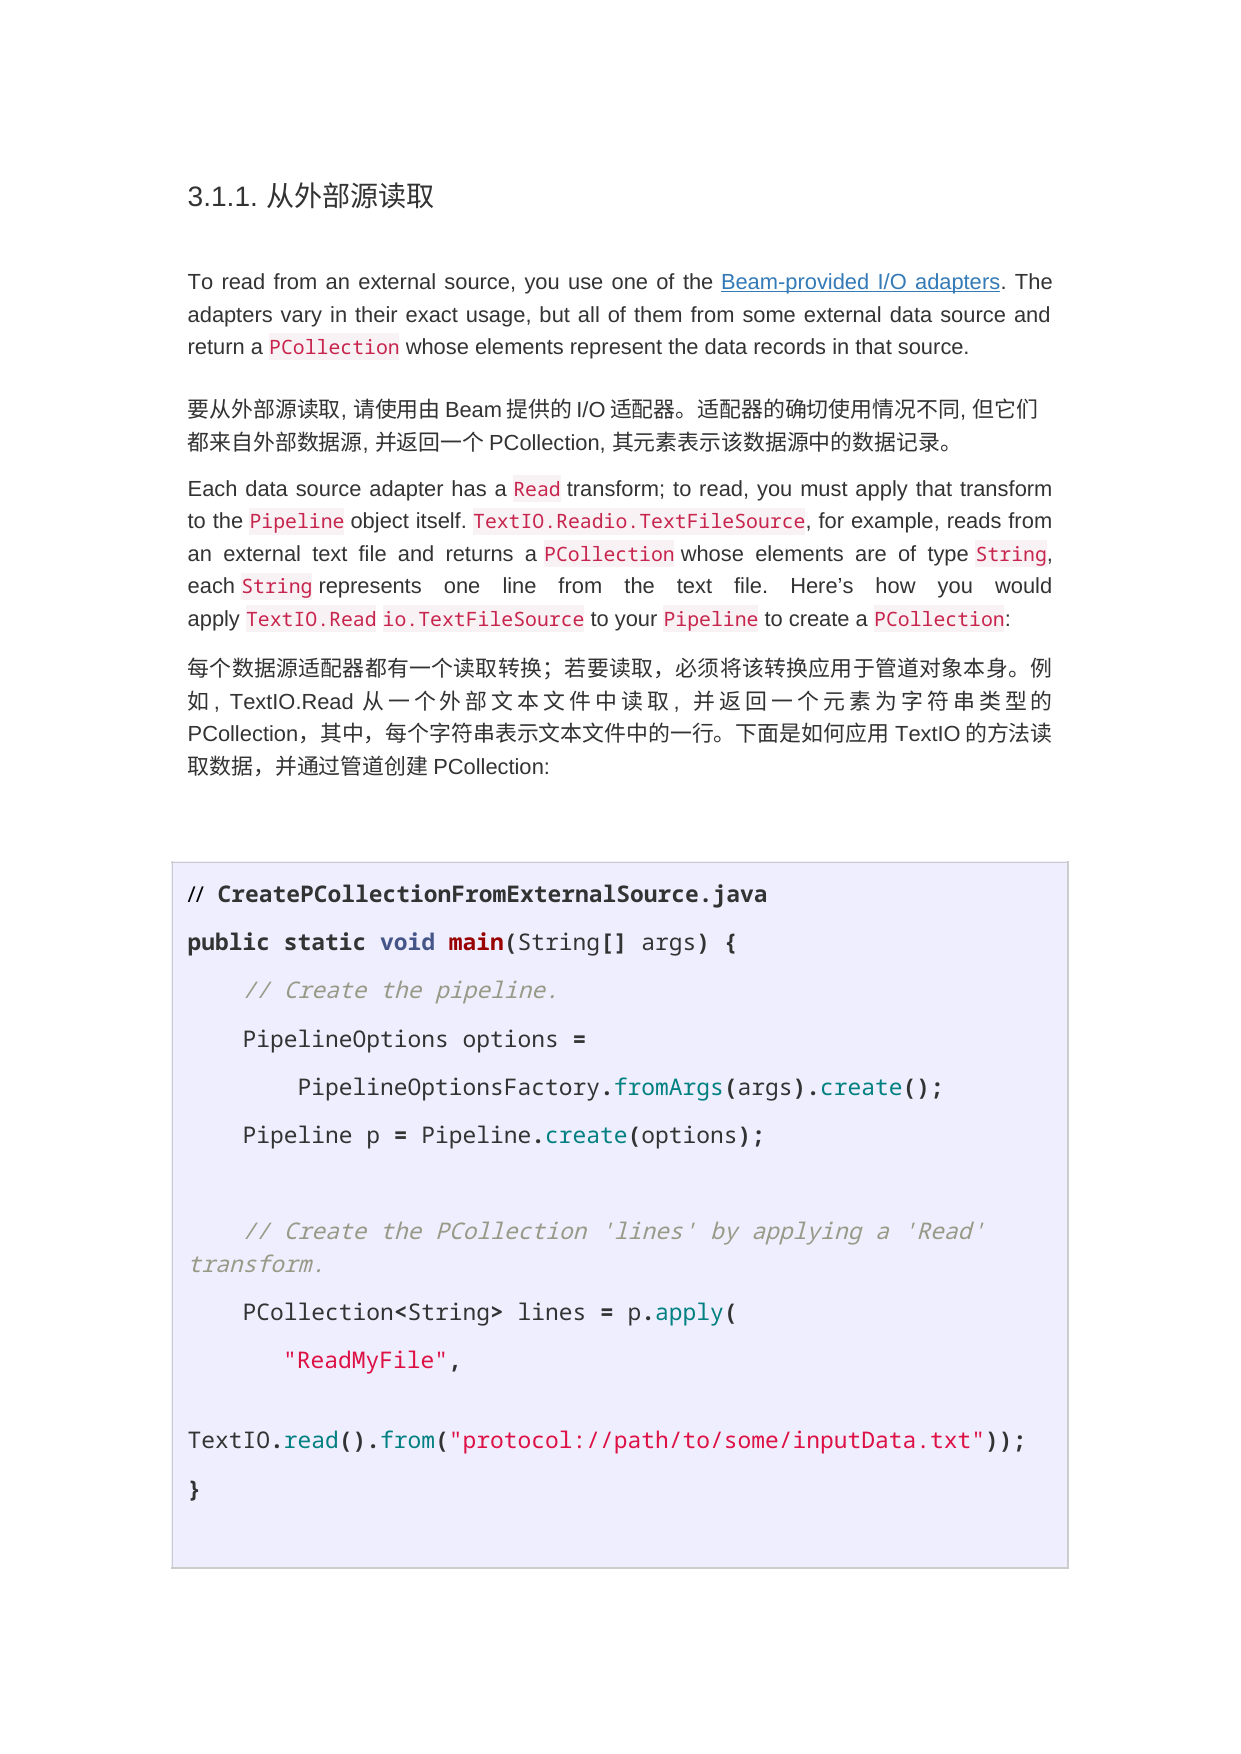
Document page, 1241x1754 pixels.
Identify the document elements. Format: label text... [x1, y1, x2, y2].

text // Create the PCollection 'lines' by applying a 'Read' transform. [173, 1198, 1067, 1279]
text Pipeline p = Pipeline.create(options); [173, 1102, 1067, 1150]
text Each data source adapter has a Read transform; to read, you must apply that transform to the Pipeline object itself. TextIO.Readio.TextFileSource, for example, reads from an external text file and returns a PCollection whose elements are of type String, each String represents one line from the text file. Here’s how you would apply TextIO.Read io.TextFileSource to your Pipeline to create a PCollection: [187, 473, 1053, 635]
text PCollection<String> lines = p.apply( [173, 1279, 1067, 1327]
text } [173, 1456, 1067, 1504]
text // CreatePCollectionFromExternalSource.java [173, 863, 1067, 909]
text 要从外部源读取, 请使用由Beam提供的I/O适配器。适配器的确切使用情况不同, 但它们都来自外部数据源, 并返回一个 PCollection, 其元素表示该数据源中的数据记录。 [187, 392, 1053, 457]
text TextIO.read().from("protocol://path/to/some/inputData.txt")); [173, 1375, 1067, 1456]
text To read from an external source, you use one of the Beam-provided I/O adapters. The adapters vary in their exact usage, but all of them from some external data source and return a PCollection whose elements represent the data records in that source. [187, 265, 1053, 363]
text PipelineOptionsFactory.fromArgs(args).create(); [173, 1054, 1067, 1102]
subtitle 3.1.1. 从外部源读取 [187, 162, 1053, 227]
text "ReadMyFile", [173, 1327, 1067, 1375]
text 每个数据源适配器都有一个读取转换；若要读取，必须将该转换应用于管道对象本身。例如, TextIO.Read从一个外部文本文件中读取, 并返回一个元素为字符串类型的PCollection，其中，每个字符串表示文本文件中的一行。下面是如何应用TextIO的方法读取数据，并通过管道创建 PCollection: [187, 651, 1053, 781]
text public static void main(String[] args) { [173, 909, 1067, 958]
text PipelineOptions options = [173, 1006, 1067, 1054]
text // Create the pipeline. [173, 958, 1067, 1006]
